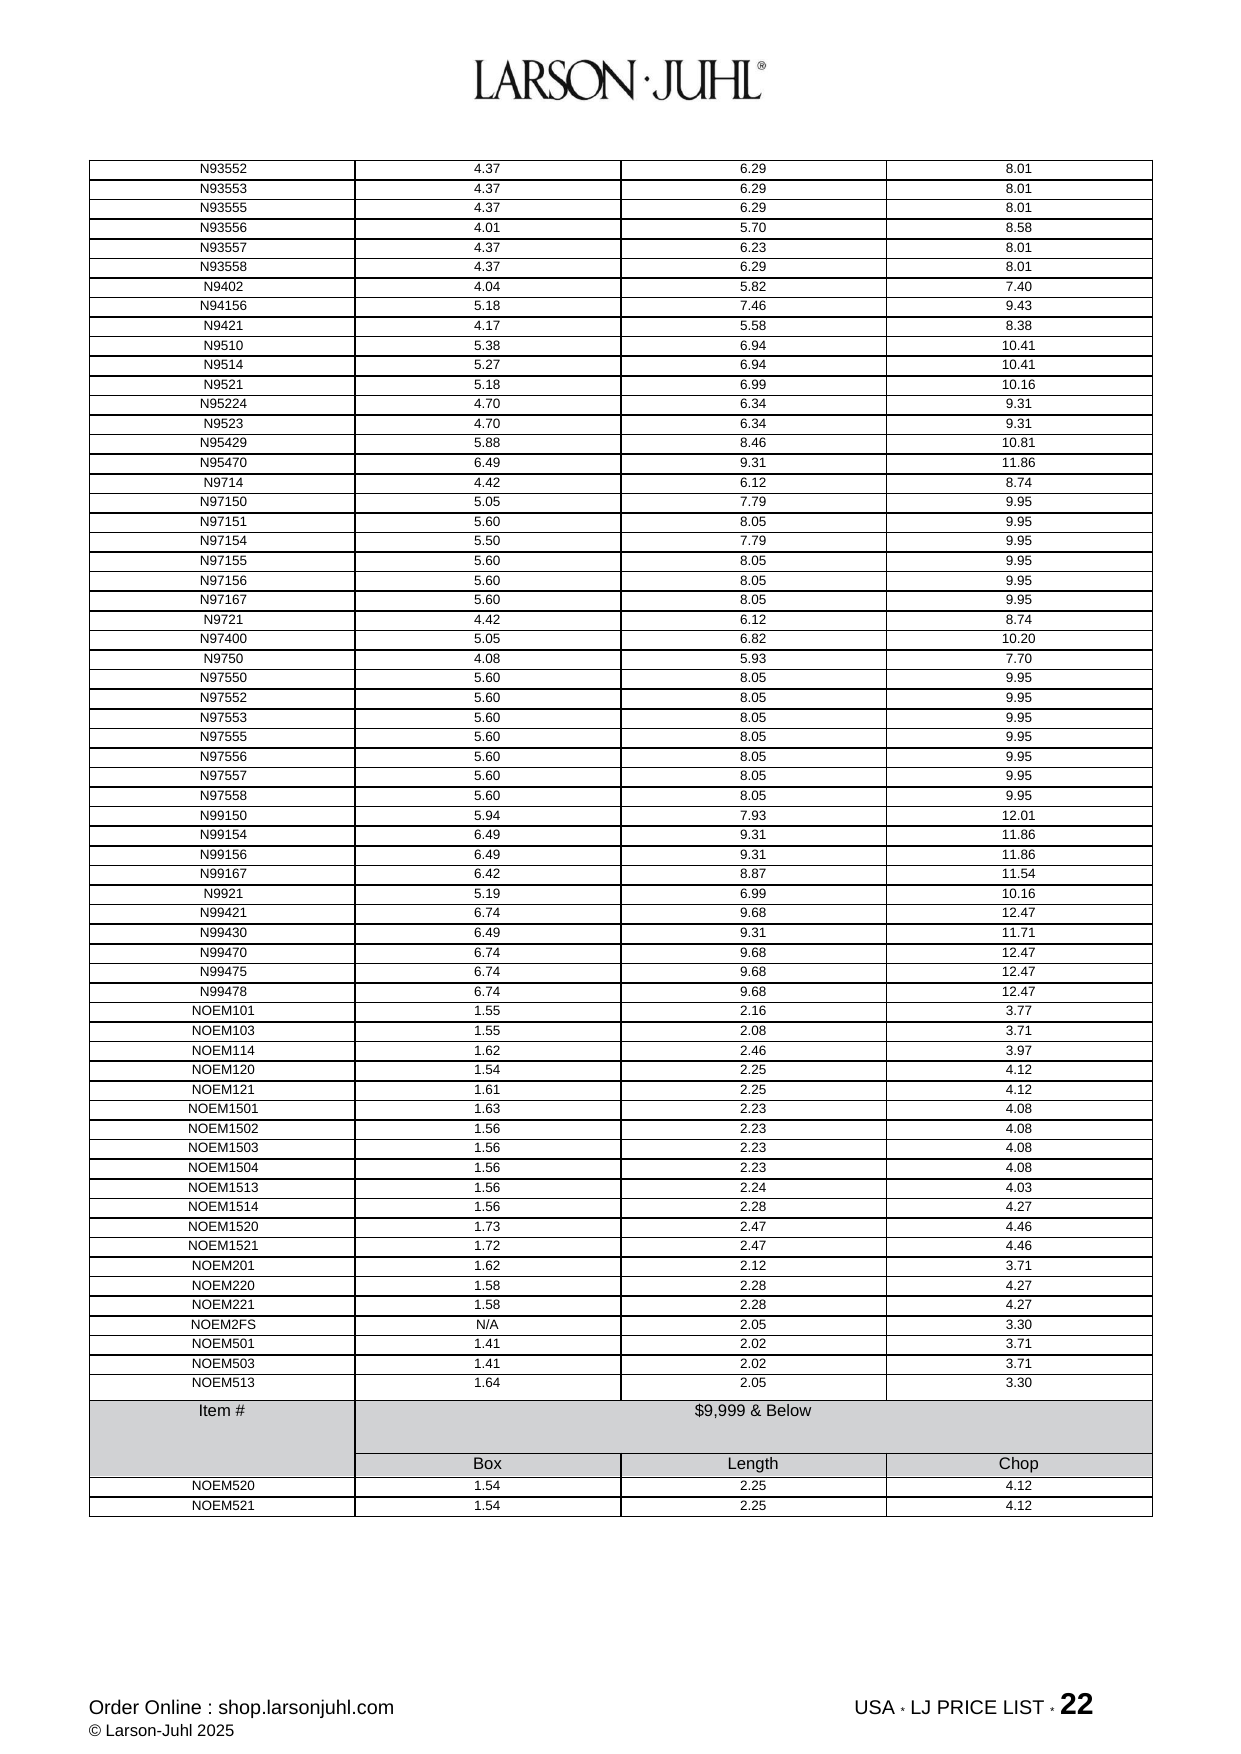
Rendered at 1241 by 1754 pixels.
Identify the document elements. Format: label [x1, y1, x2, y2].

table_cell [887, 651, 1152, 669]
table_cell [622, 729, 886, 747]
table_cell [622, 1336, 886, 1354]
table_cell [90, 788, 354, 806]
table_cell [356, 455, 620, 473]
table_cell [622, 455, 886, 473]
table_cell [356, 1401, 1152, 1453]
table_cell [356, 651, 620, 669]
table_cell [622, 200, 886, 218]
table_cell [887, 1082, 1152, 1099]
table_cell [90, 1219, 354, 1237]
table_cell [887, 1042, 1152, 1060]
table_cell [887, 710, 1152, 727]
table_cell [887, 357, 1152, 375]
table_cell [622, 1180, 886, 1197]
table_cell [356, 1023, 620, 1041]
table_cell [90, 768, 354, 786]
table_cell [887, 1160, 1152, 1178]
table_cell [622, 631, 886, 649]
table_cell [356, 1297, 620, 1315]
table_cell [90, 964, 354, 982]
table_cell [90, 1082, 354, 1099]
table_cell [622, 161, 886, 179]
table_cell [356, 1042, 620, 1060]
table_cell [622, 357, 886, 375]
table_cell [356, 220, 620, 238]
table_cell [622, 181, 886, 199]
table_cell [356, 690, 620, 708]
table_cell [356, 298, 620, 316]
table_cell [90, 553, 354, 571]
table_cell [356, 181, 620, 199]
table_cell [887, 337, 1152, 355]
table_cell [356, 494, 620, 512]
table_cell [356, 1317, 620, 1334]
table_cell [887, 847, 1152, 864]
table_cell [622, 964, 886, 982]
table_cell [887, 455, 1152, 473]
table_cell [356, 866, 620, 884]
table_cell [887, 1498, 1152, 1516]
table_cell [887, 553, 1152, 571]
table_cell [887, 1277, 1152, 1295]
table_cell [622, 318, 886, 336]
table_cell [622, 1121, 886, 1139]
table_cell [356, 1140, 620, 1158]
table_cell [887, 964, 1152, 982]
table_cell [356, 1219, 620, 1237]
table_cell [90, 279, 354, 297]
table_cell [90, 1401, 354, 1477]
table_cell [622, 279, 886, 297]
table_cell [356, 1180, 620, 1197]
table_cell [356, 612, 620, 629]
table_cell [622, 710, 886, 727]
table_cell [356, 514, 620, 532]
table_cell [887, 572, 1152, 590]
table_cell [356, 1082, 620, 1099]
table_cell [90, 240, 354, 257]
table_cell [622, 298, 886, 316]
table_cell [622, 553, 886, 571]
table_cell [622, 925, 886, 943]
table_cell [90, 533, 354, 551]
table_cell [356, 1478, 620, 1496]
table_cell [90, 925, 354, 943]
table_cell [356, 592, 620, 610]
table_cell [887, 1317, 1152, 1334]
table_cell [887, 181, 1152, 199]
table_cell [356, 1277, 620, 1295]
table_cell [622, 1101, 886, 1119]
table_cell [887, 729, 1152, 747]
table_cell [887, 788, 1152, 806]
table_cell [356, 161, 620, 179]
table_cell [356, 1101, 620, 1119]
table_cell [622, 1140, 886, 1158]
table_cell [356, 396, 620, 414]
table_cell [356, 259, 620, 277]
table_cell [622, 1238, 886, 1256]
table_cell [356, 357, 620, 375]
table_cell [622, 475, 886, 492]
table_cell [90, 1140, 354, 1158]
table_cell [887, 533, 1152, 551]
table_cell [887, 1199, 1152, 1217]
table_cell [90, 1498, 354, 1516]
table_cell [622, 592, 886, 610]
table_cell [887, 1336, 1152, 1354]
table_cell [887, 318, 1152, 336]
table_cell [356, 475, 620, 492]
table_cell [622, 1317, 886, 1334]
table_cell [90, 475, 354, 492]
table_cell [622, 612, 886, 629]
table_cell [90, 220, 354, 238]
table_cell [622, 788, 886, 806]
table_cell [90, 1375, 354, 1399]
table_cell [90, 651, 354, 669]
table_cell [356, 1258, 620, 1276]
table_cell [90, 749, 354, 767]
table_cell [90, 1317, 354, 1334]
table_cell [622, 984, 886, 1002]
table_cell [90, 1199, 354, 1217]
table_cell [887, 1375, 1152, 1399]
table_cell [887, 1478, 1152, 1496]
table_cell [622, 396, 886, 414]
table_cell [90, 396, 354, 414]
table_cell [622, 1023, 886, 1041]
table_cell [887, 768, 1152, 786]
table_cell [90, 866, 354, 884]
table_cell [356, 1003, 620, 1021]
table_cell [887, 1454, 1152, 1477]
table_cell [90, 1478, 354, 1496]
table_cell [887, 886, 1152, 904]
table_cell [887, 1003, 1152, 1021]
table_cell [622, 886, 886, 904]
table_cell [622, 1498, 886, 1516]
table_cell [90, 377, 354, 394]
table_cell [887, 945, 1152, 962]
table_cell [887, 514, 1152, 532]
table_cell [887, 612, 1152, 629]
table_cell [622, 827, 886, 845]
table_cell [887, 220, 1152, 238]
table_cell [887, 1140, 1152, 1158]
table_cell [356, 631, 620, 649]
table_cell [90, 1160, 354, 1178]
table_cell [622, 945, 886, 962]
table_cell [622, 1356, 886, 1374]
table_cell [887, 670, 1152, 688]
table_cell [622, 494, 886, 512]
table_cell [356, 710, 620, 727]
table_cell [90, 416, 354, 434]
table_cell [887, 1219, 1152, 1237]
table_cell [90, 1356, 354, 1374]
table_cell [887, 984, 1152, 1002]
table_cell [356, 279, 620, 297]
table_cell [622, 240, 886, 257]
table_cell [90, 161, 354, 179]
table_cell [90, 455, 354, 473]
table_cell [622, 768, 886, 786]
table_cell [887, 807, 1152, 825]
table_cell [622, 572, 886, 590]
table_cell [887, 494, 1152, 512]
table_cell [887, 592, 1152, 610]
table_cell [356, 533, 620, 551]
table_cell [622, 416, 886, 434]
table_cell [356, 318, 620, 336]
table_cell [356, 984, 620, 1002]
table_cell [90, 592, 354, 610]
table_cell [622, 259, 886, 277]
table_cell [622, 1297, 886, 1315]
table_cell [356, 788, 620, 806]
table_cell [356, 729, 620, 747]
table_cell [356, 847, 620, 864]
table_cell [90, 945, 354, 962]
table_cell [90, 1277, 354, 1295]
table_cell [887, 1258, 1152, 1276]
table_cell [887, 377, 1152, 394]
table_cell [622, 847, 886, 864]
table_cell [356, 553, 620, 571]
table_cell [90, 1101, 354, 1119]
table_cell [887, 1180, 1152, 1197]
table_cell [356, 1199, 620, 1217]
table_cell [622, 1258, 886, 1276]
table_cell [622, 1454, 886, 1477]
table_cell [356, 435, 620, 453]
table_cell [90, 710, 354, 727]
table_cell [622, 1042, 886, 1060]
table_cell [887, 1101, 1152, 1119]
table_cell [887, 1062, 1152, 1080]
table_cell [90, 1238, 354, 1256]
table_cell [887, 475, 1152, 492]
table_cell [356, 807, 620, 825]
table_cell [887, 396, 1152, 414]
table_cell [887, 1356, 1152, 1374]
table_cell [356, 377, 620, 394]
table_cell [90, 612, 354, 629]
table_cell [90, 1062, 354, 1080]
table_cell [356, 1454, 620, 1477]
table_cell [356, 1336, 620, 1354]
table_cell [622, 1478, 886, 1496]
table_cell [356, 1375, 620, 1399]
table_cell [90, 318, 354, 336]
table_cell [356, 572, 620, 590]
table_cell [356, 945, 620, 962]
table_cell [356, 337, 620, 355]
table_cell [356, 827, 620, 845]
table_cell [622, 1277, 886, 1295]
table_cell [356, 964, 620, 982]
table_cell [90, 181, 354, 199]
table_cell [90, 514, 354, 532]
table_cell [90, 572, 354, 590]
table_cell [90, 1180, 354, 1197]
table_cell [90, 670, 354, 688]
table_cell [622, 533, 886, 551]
picture [472, 59, 768, 102]
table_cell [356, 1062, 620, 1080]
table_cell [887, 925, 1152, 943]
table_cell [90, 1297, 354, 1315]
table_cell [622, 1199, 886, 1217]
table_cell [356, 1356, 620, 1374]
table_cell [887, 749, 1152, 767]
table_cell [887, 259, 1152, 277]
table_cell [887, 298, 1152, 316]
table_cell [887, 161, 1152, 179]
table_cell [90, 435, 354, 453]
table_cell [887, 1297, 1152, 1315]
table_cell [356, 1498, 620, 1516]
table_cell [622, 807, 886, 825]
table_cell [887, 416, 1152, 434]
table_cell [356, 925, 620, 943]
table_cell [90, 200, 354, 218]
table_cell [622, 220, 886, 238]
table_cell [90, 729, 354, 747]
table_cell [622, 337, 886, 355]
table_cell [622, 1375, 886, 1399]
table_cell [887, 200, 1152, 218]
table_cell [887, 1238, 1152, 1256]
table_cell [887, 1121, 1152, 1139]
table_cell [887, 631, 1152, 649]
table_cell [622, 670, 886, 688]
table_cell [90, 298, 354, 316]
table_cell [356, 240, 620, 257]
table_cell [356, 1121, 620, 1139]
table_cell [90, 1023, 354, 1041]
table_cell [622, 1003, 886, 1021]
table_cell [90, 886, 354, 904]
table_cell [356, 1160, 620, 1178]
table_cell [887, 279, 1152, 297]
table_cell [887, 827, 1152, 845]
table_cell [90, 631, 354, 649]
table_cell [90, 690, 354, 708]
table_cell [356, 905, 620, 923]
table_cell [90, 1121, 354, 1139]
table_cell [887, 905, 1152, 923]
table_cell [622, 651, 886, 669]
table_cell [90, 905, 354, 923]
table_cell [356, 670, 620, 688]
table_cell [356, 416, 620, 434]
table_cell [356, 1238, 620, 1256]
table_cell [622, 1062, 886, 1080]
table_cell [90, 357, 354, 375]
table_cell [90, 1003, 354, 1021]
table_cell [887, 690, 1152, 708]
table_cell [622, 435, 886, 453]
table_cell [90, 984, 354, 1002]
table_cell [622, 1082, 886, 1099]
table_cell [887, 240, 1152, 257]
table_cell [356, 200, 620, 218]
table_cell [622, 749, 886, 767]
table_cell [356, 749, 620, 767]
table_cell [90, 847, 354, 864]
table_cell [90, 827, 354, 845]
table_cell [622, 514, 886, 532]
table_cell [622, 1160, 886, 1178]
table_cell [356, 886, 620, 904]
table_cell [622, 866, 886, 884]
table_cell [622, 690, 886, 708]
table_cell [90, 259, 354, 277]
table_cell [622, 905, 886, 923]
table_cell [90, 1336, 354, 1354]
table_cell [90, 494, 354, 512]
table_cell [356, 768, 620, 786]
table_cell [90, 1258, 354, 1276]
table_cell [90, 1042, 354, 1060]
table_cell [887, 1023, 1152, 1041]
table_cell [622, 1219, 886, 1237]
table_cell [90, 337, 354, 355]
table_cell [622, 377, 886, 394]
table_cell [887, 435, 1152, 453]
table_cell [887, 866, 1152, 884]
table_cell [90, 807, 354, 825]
